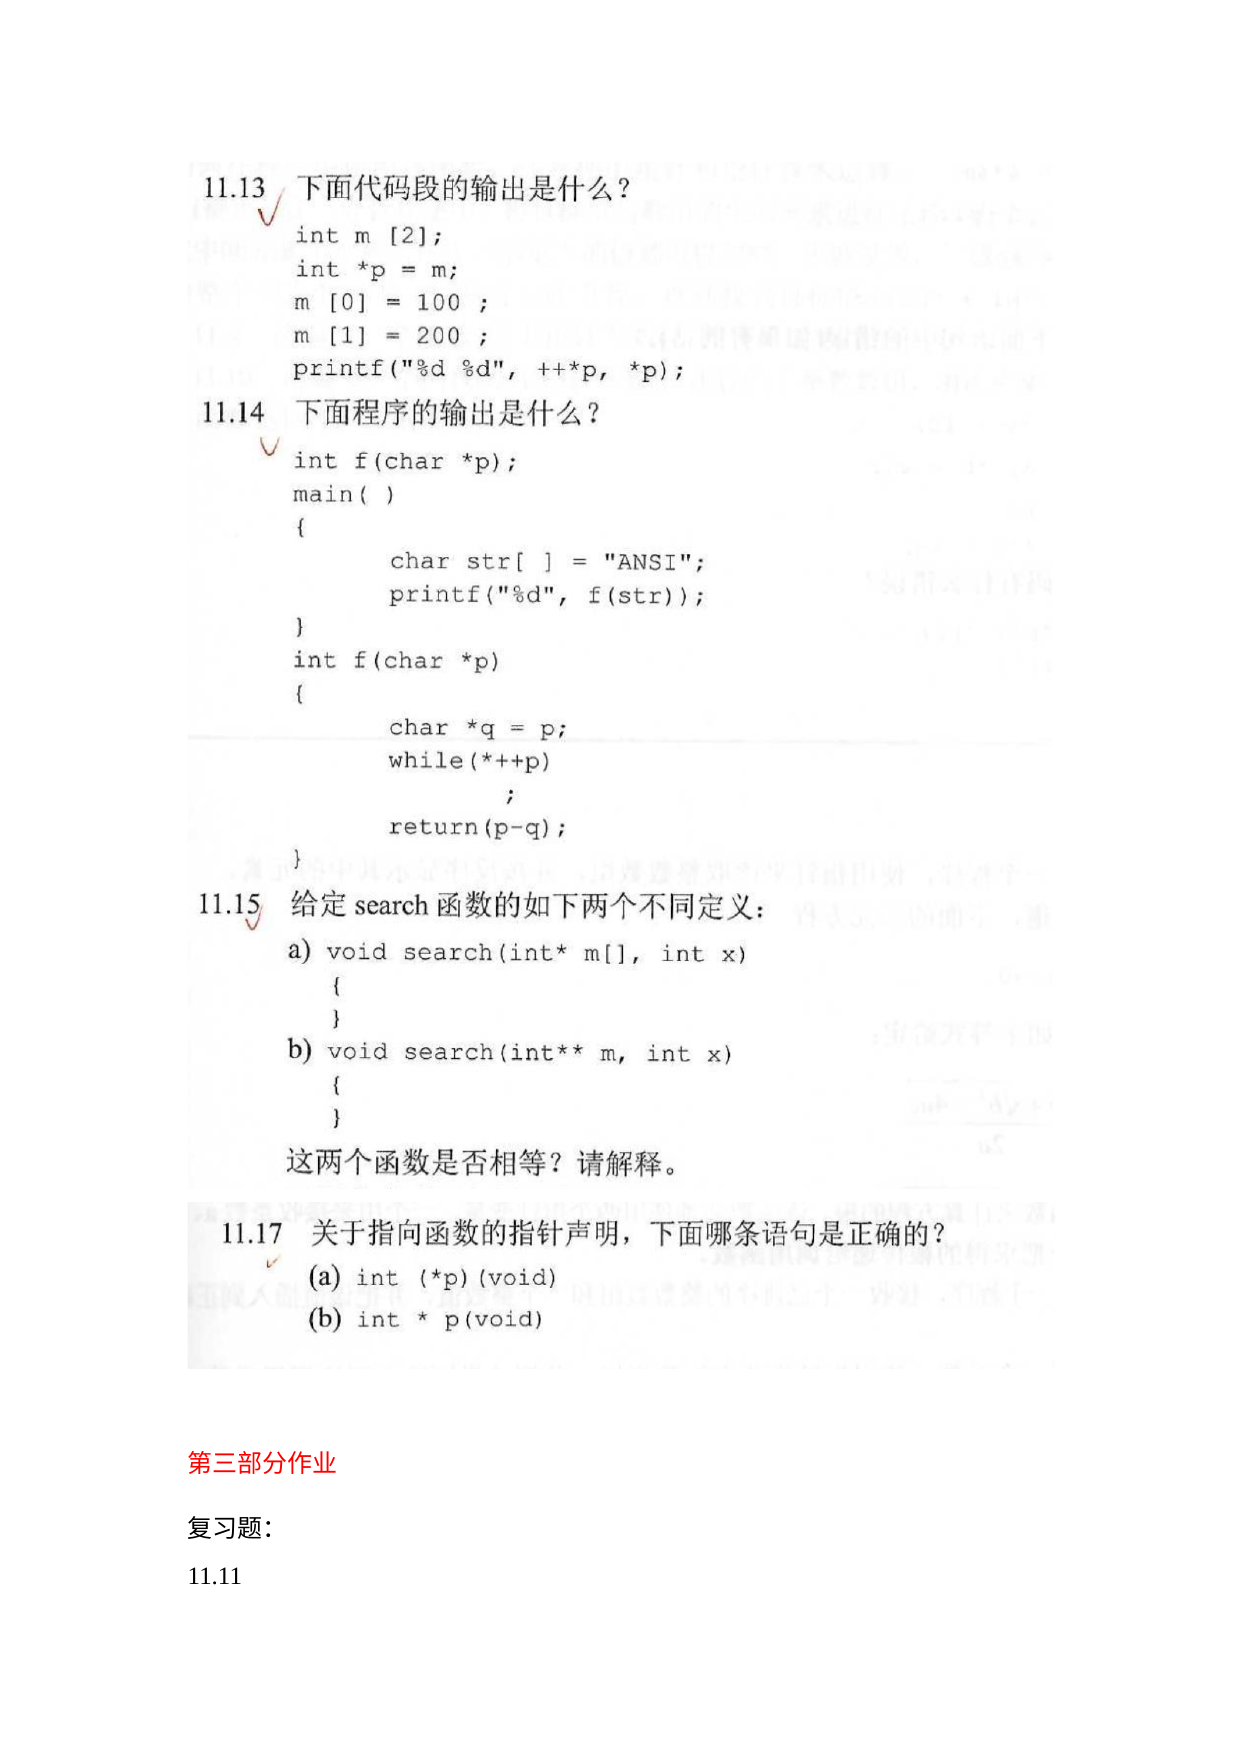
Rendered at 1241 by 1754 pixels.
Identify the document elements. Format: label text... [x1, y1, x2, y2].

text 复习题： [187, 1494, 1053, 1559]
picture [187, 1202, 1056, 1369]
text 第三部分作业 [187, 1429, 1053, 1494]
text 11.11 [187, 1559, 1053, 1592]
picture [187, 162, 1053, 1189]
